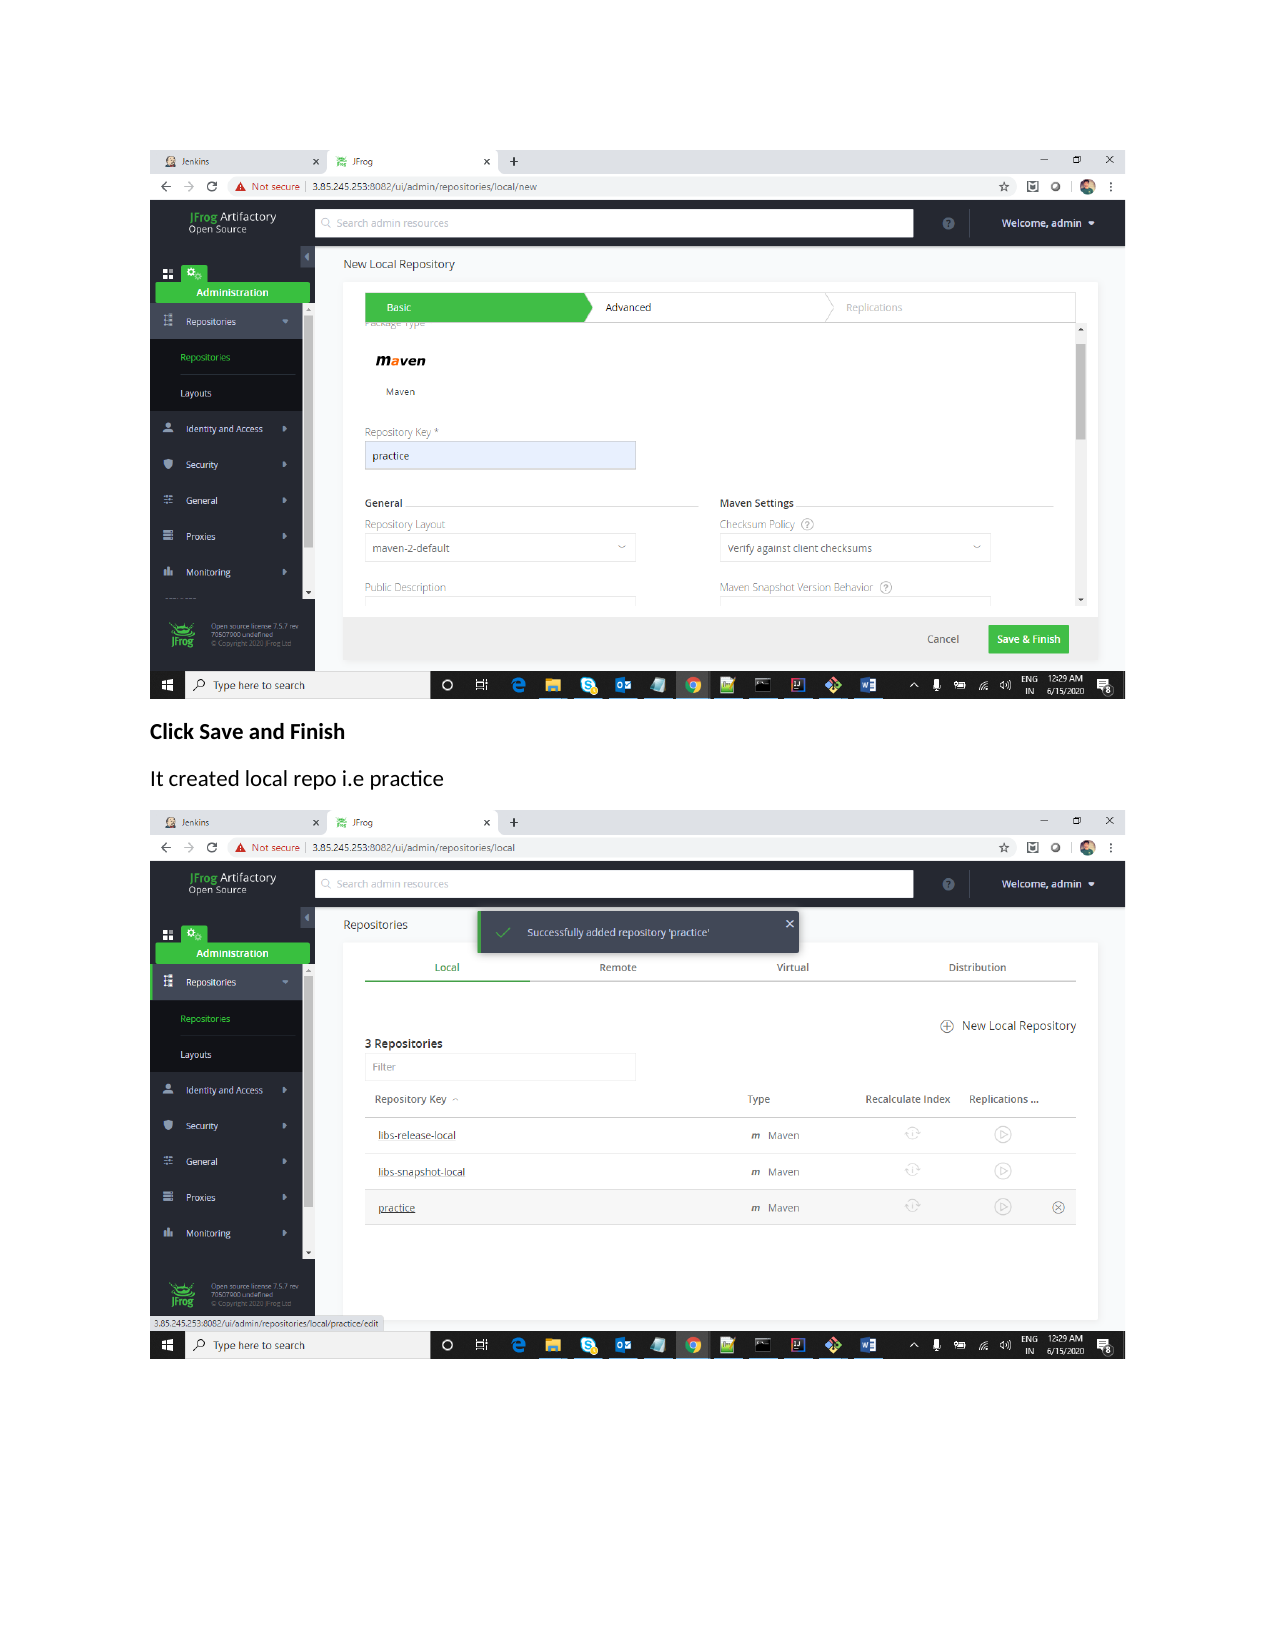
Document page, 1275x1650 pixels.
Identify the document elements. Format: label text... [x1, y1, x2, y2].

picture [150, 810, 1125, 1359]
picture [150, 150, 1125, 699]
text Click Save and Finish [150, 717, 1125, 745]
text It created local repo i.e practice [150, 764, 1125, 792]
